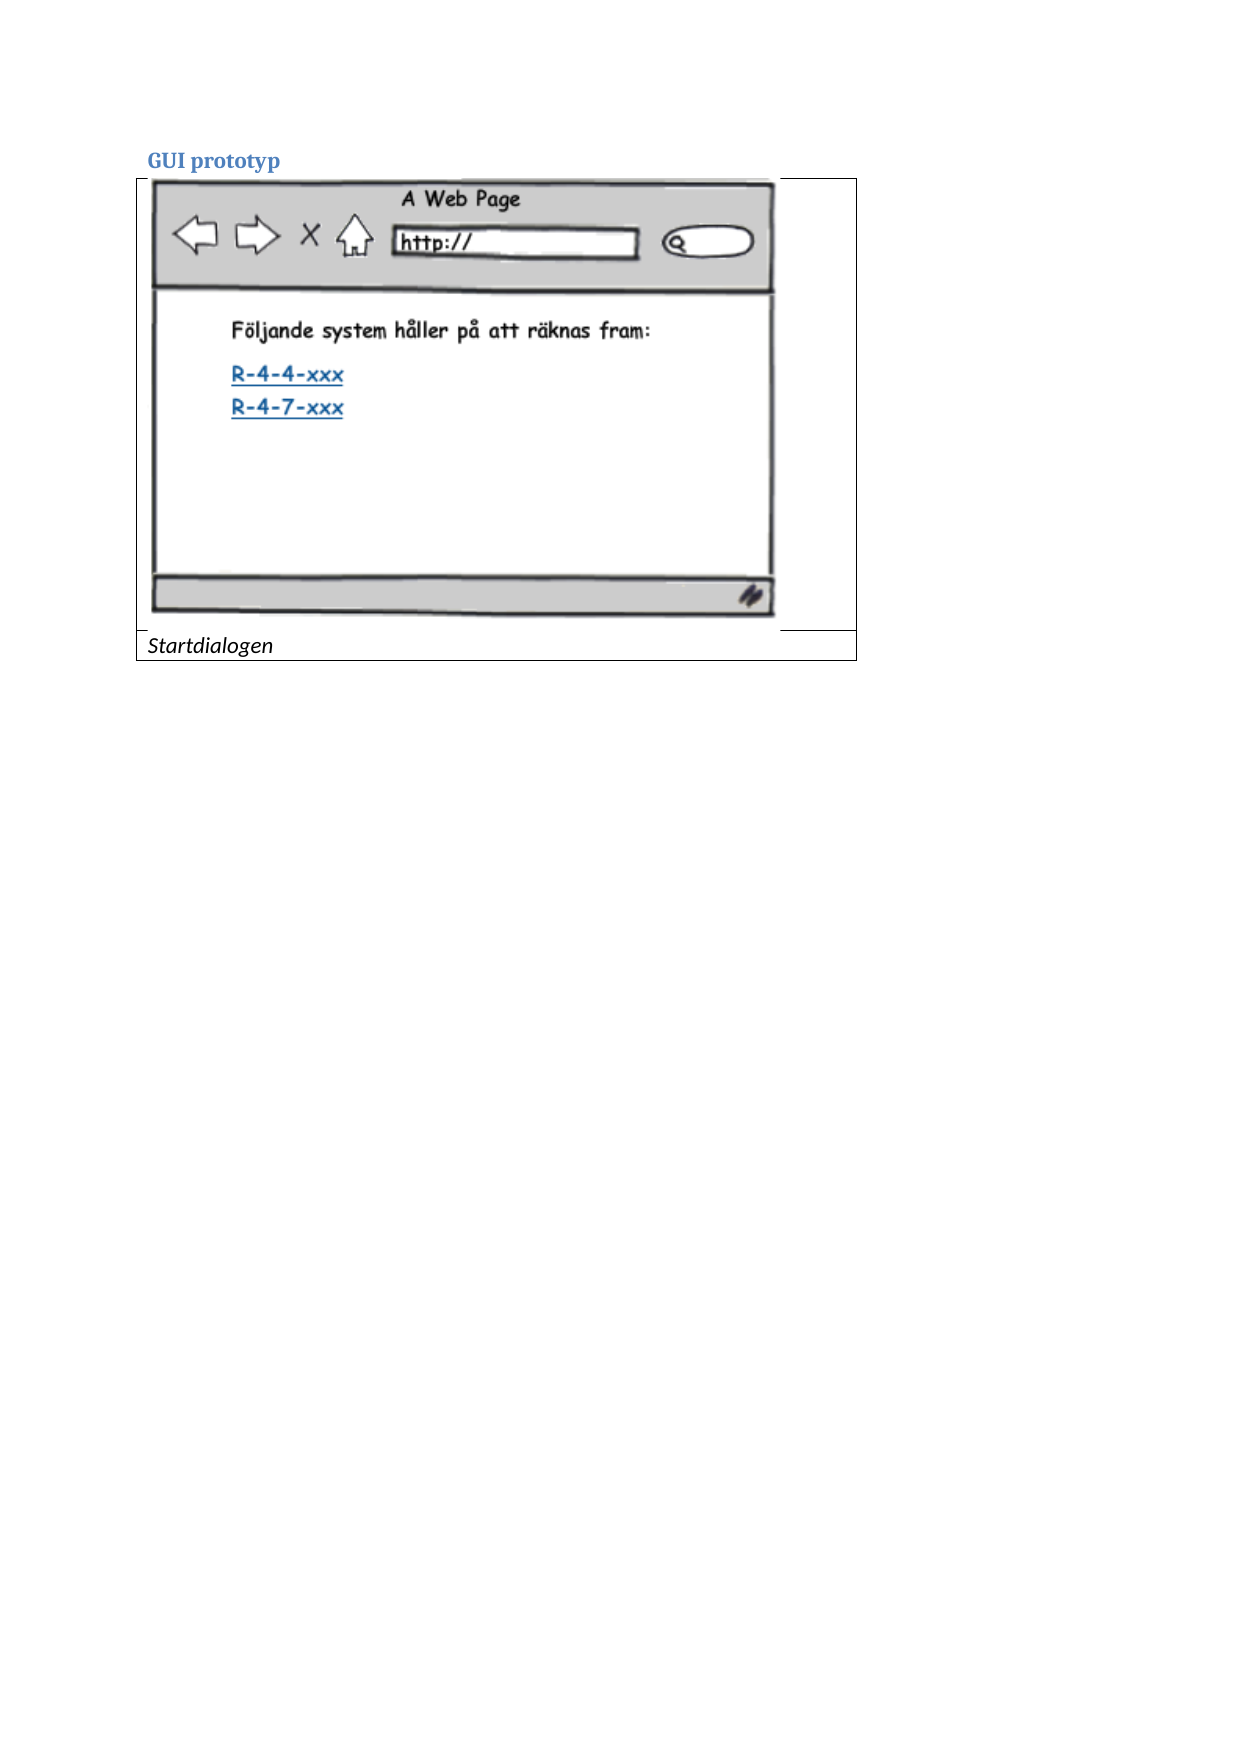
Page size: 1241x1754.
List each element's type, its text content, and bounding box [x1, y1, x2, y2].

table_cell Startdialogen [137, 631, 856, 659]
subtitle GUI prototyp [148, 148, 1093, 174]
table_header [781, 179, 856, 630]
table_header [137, 179, 147, 630]
picture [147, 178, 781, 631]
